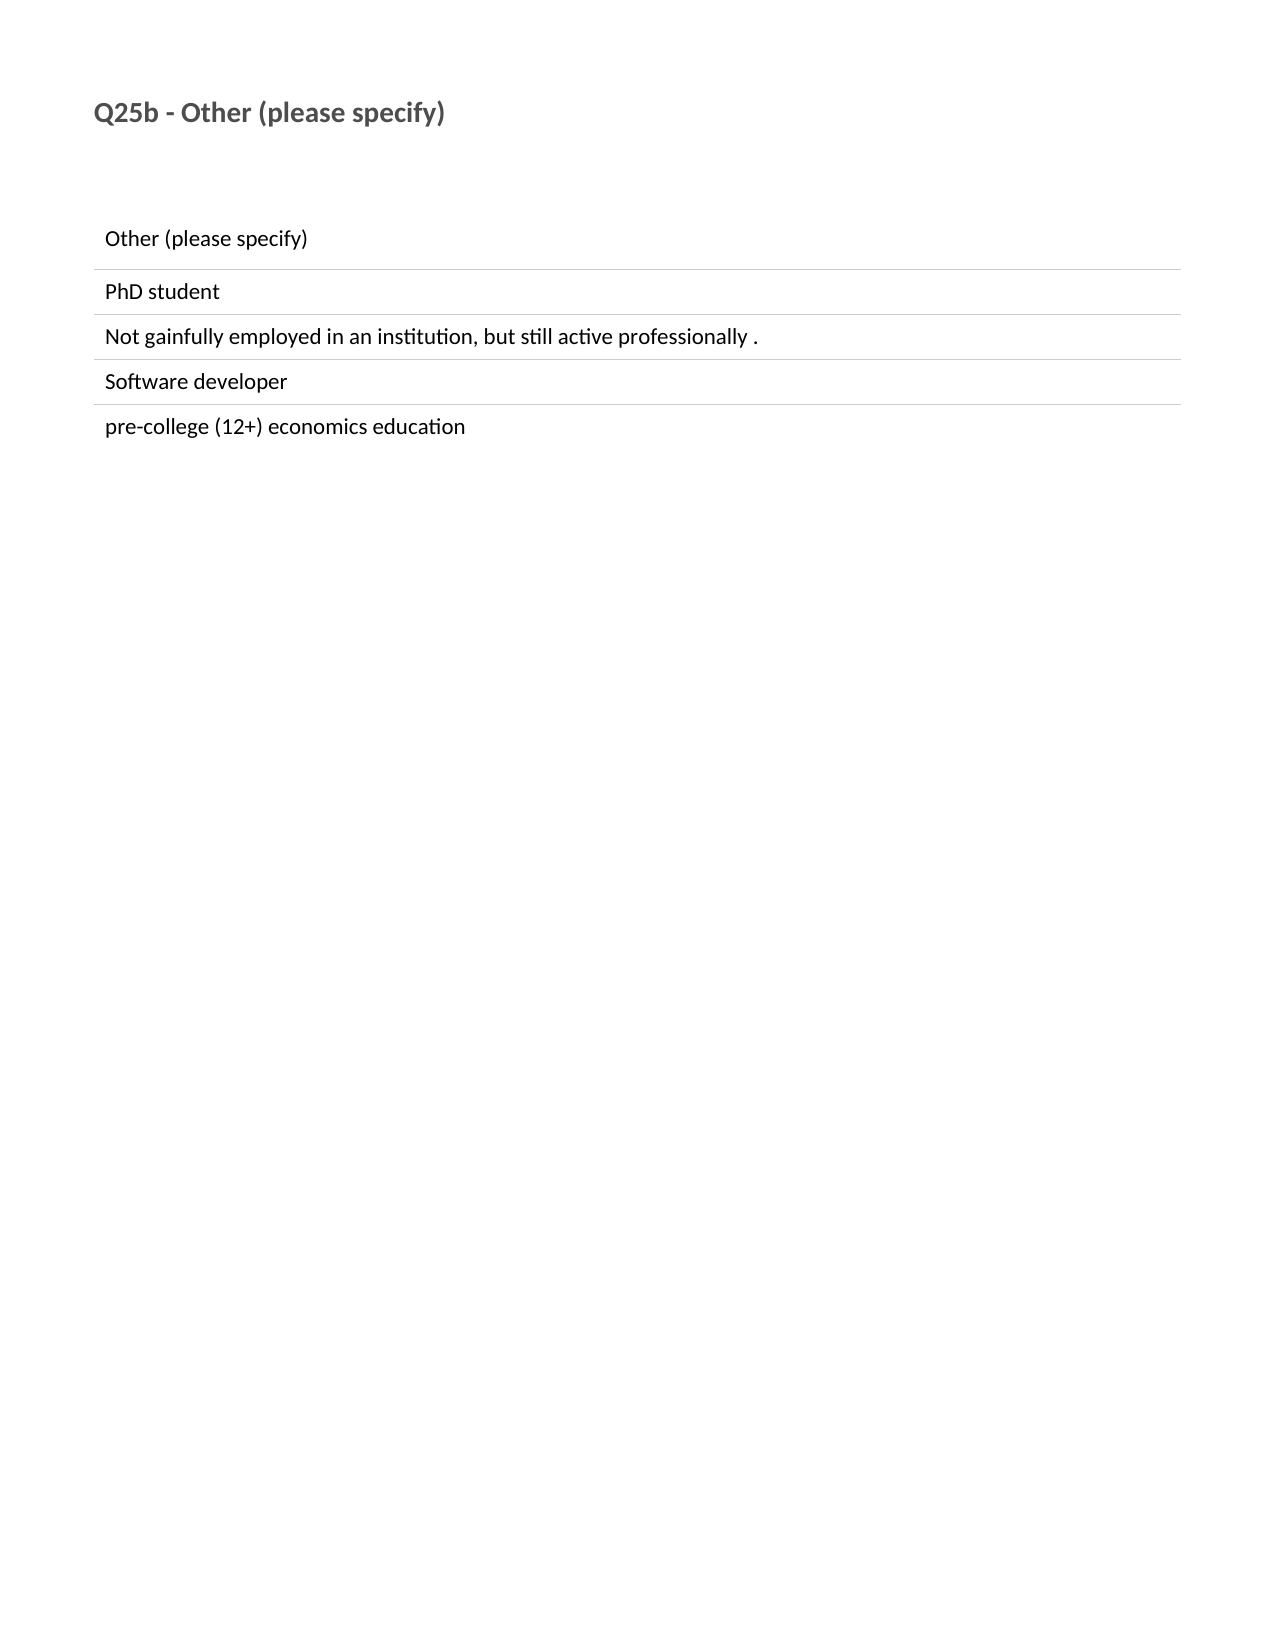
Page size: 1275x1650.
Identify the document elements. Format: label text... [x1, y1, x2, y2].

table_cell Software developer [94, 360, 1181, 403]
text Q25b - Other (please specify) [94, 94, 1181, 129]
table_cell Not gainfully employed in an institution, but still active professionally . [94, 315, 1181, 358]
table_cell PhD student [94, 270, 1181, 313]
table_cell pre-college (12+) economics education [94, 405, 1181, 448]
table_header Other (please specify) [94, 209, 1181, 268]
